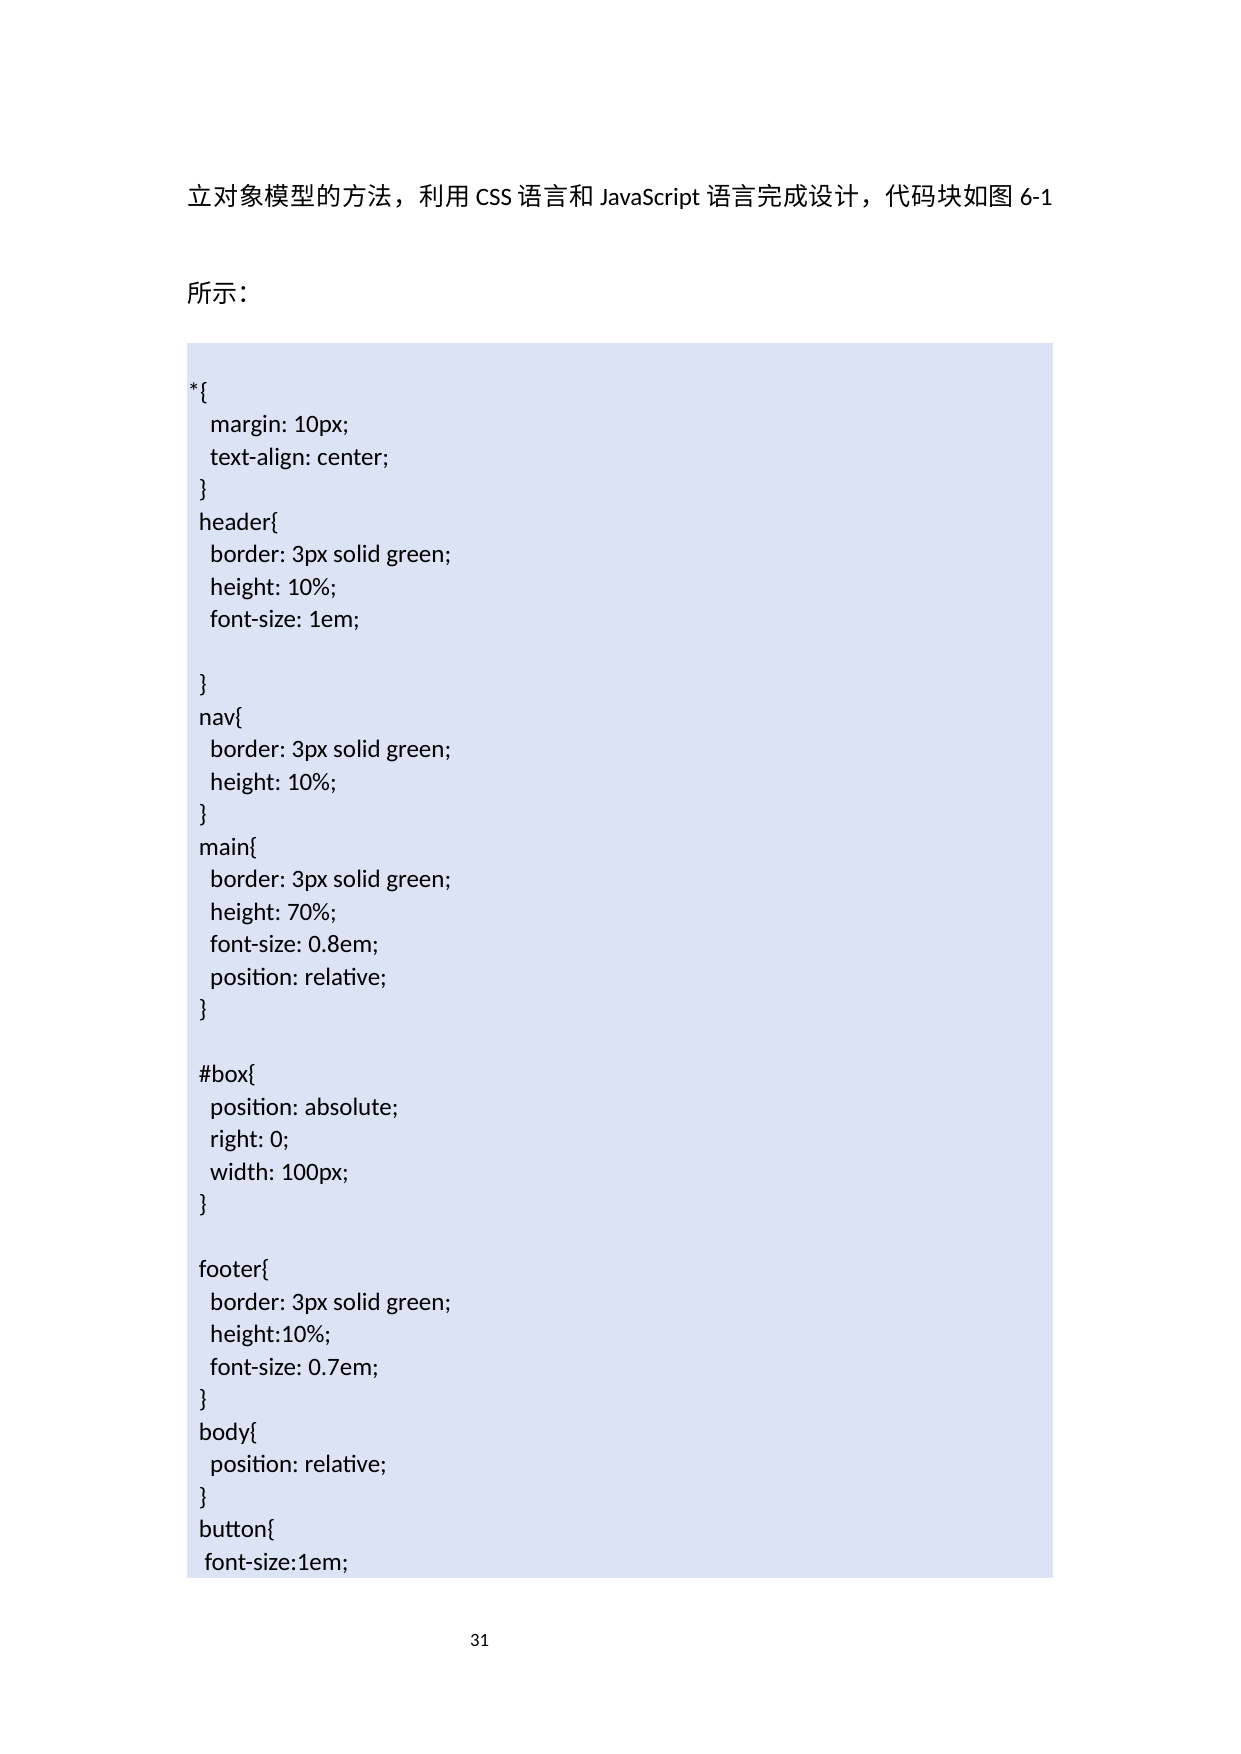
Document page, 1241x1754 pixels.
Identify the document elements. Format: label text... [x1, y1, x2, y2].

text font-size: 0.8em; [187, 928, 1053, 960]
text height:10%; [187, 1318, 1053, 1350]
text height: 70%; [187, 895, 1053, 928]
text position: absolute; [187, 1090, 1053, 1123]
text height: 10%; [187, 570, 1053, 603]
text text-align: center; [187, 440, 1053, 473]
text } [187, 1188, 1053, 1220]
text border: 3px solid green; [187, 538, 1053, 570]
text main{ [187, 830, 1053, 863]
text } [187, 473, 1053, 505]
text button{ [187, 1513, 1053, 1545]
text nav{ [187, 700, 1053, 733]
text header{ [187, 505, 1053, 538]
text font-size:1em; [187, 1545, 1053, 1578]
text border: 3px solid green; [187, 863, 1053, 895]
text height: 10%; [187, 765, 1053, 798]
text font-size: 0.7em; [187, 1350, 1053, 1383]
text footer{ [187, 1253, 1053, 1285]
text border: 3px solid green; [187, 1285, 1053, 1318]
text width: 100px; [187, 1155, 1053, 1188]
text } [187, 993, 1053, 1025]
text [187, 162, 1053, 324]
text } [187, 668, 1053, 700]
text border: 3px solid green; [187, 733, 1053, 765]
text body{ [187, 1415, 1053, 1448]
text #box{ [187, 1058, 1053, 1090]
text } [187, 798, 1053, 830]
text margin: 10px; [187, 408, 1053, 440]
text right: 0; [187, 1123, 1053, 1155]
text position: relative; [187, 1448, 1053, 1480]
text font-size: 1em; [187, 603, 1053, 635]
text position: relative; [187, 960, 1053, 993]
text } [187, 1480, 1053, 1513]
text } [187, 1383, 1053, 1415]
text *{ [187, 375, 1053, 408]
